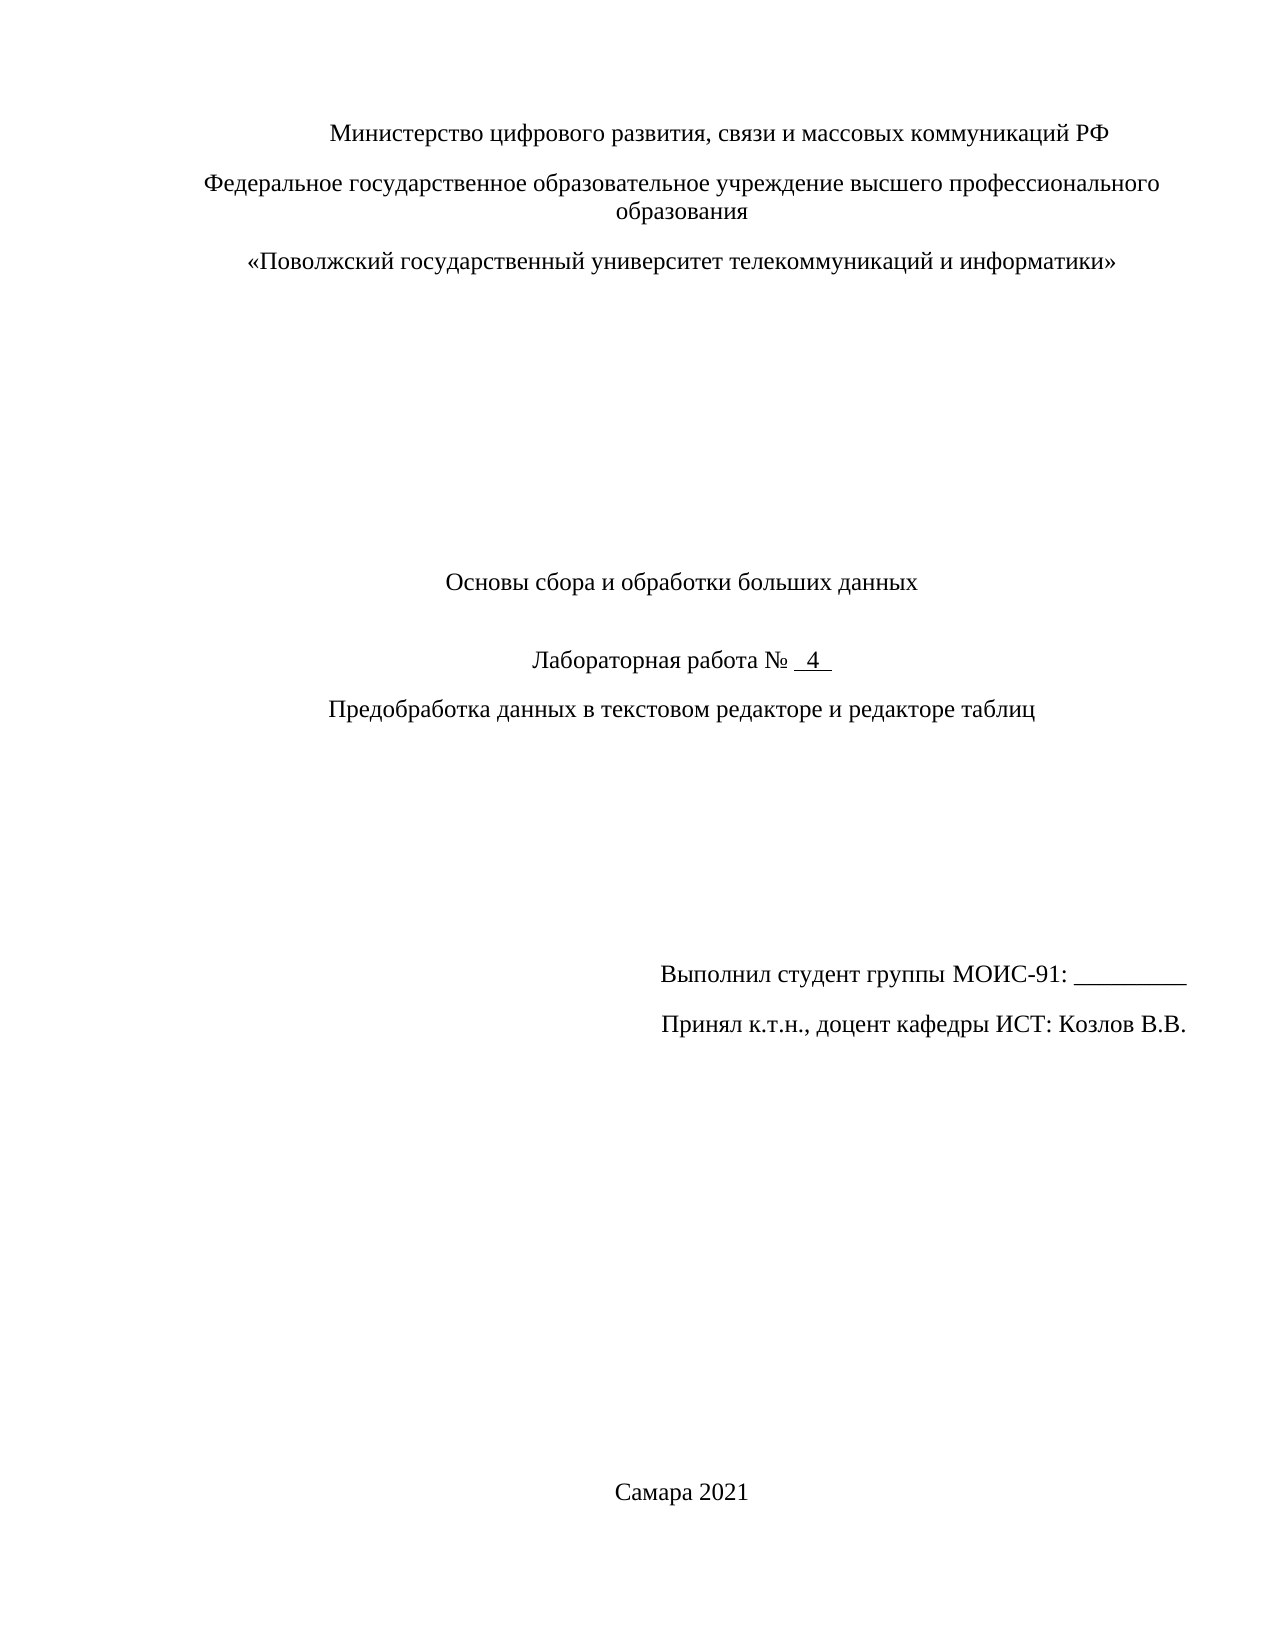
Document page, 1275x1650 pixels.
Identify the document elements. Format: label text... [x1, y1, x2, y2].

text Принял к.т.н., доцент кафедры ИСТ: Козлов В.В. [177, 1009, 1186, 1037]
text Лабораторная работа № 4 [177, 645, 1186, 674]
text Предобработка данных в текстовом редакторе и редакторе таблиц [177, 694, 1186, 723]
text Министерство цифрового развития, связи и массовых коммуникаций РФ [177, 118, 1186, 147]
text Выполнил студент группы МОИС-91: _________ [177, 959, 1186, 988]
text Основы сбора и обработки больших данных [177, 567, 1186, 595]
text «Поволжский государственный университет телекоммуникаций и информатики» [177, 246, 1186, 275]
text Федеральное государственное образовательное учреждение высшего профессионального образования [177, 168, 1186, 225]
text Самара 2021 [177, 1477, 1186, 1506]
